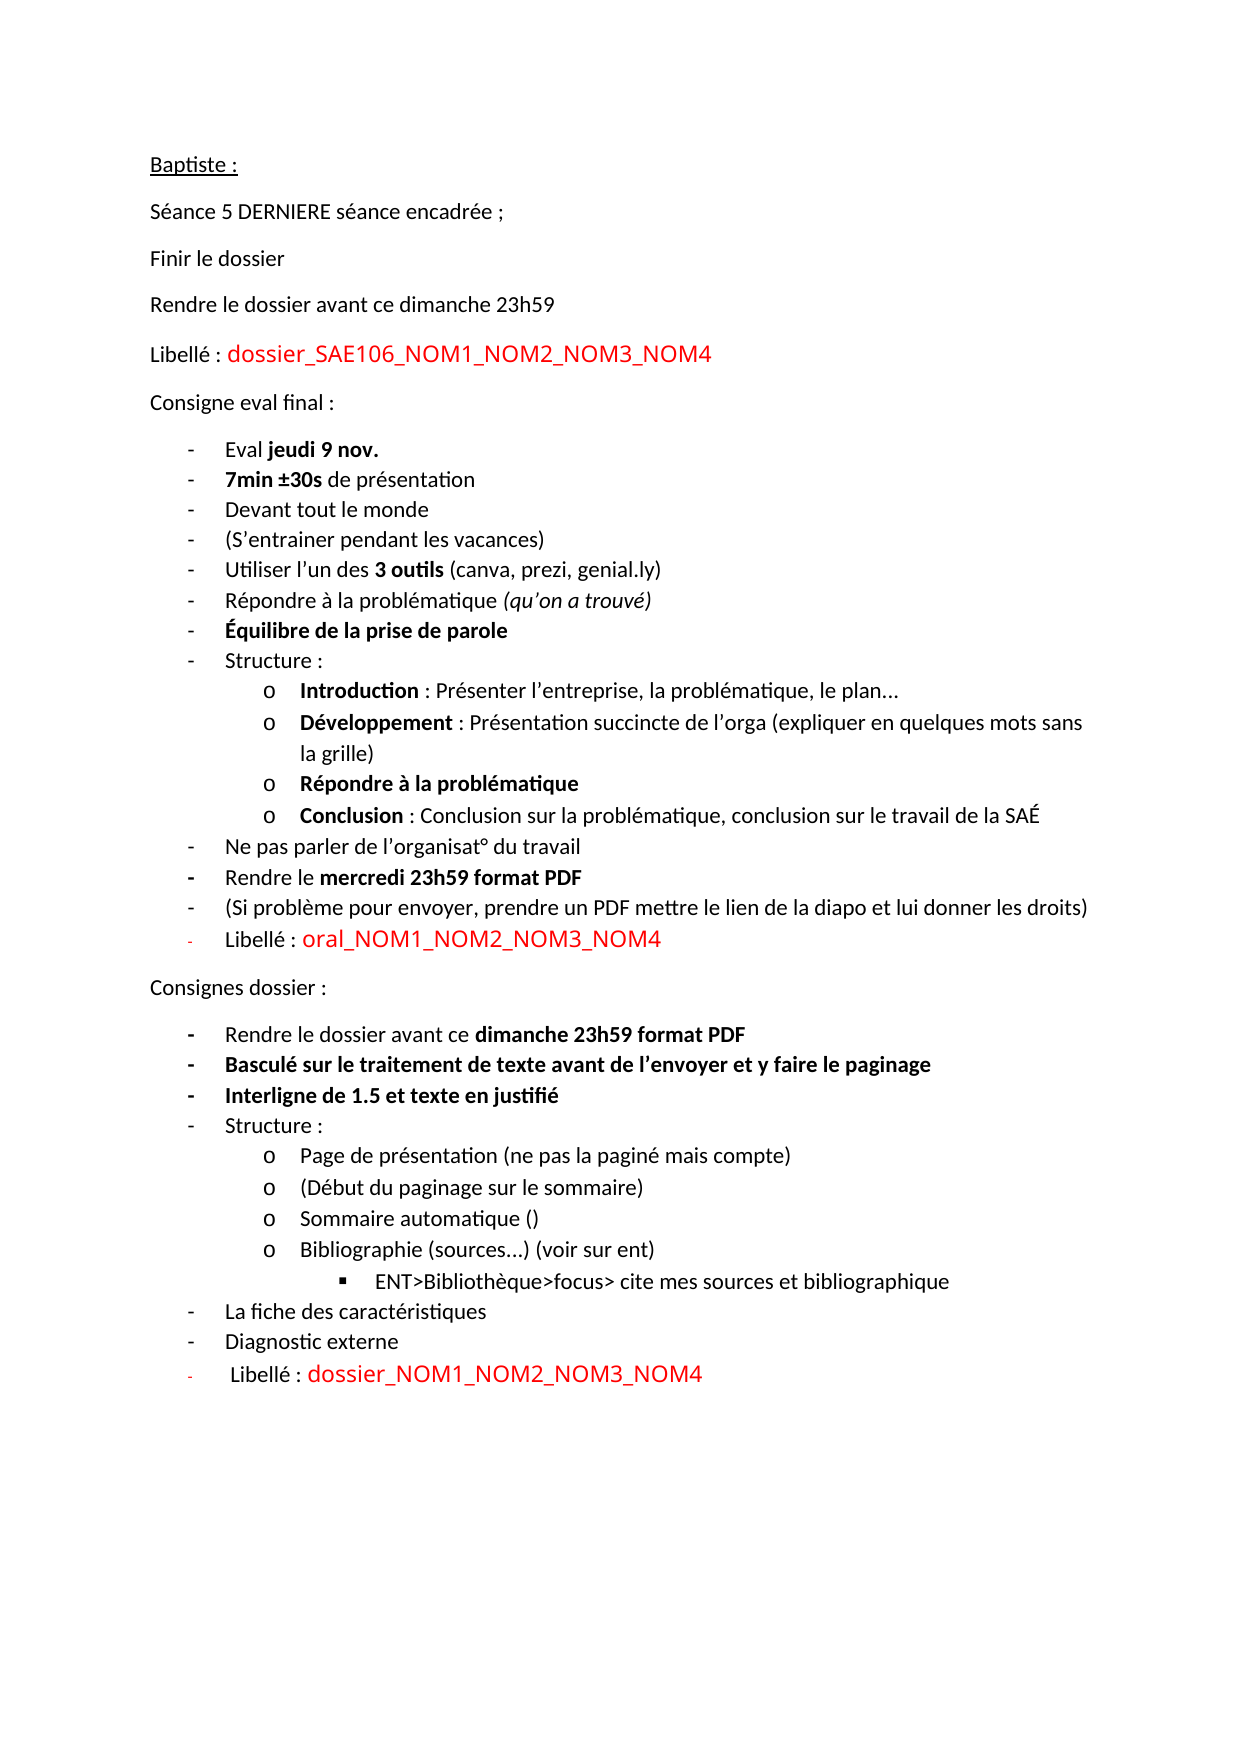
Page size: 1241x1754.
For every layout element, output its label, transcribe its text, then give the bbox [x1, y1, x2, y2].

text Finir le dossier [150, 244, 1090, 272]
list Structure : [187, 646, 1090, 674]
list ENT>Bibliothèque>focus> cite mes sources et bibliographique [337, 1267, 1090, 1295]
list Interligne de 1.5 et texte en justifié [187, 1081, 1090, 1109]
list Ne pas parler de l’organisat° du travail [187, 832, 1090, 860]
list La fiche des caractéristiques [187, 1297, 1090, 1325]
list Basculé sur le traitement de texte avant de l’envoyer et y faire le paginage [187, 1051, 1090, 1078]
list Répondre à la problématique (qu’on a trouvé) [187, 586, 1090, 614]
list Répondre à la problématique [262, 769, 1090, 799]
list Introduction : Présenter l’entreprise, la problématique, le plan... [262, 676, 1090, 706]
list Eval jeudi 9 nov. [187, 435, 1090, 463]
list Rendre le dossier avant ce dimanche 23h59 format PDF [187, 1020, 1090, 1048]
list (S’entrainer pendant les vacances) [187, 525, 1090, 553]
text Consigne eval final : [150, 388, 1090, 416]
text Rendre le dossier avant ce dimanche 23h59 [150, 291, 1090, 319]
list Rendre le mercredi 23h59 format PDF [187, 863, 1090, 891]
list Conclusion : Conclusion sur la problématique, conclusion sur le travail de la SAÉ [262, 801, 1090, 830]
list Devant tout le monde [187, 495, 1090, 523]
list Utiliser l’un des 3 outils (canva, prezi, genial.ly) [187, 556, 1090, 584]
list 7min ±30s de présentation [187, 465, 1090, 493]
list Sommaire automatique () [262, 1204, 1090, 1233]
list Libellé : dossier_NOM1_NOM2_NOM3_NOM4 [187, 1358, 1090, 1389]
text Séance 5 DERNIERE séance encadrée ; [150, 197, 1090, 225]
list Équilibre de la prise de parole [187, 616, 1090, 644]
list (Début du paginage sur le sommaire) [262, 1173, 1090, 1202]
list Développement : Présentation succincte de l’orga (expliquer en quelques mots sans la grille) [262, 708, 1090, 767]
list Page de présentation (ne pas la paginé mais compte) [262, 1141, 1090, 1170]
list Libellé : oral_NOM1_NOM2_NOM3_NOM4 [187, 923, 1090, 954]
text Baptiste : [150, 150, 1090, 178]
text Consignes dossier : [150, 973, 1090, 1001]
list Structure : [187, 1111, 1090, 1139]
list (Si problème pour envoyer, prendre un PDF mettre le lien de la diapo et lui donner les droits) [187, 893, 1090, 921]
text Libellé : dossier_SAE106_NOM1_NOM2_NOM3_NOM4 [150, 337, 1090, 369]
list Bibliographie (sources...) (voir sur ent) [262, 1236, 1090, 1265]
list Diagnostic externe [187, 1327, 1090, 1355]
